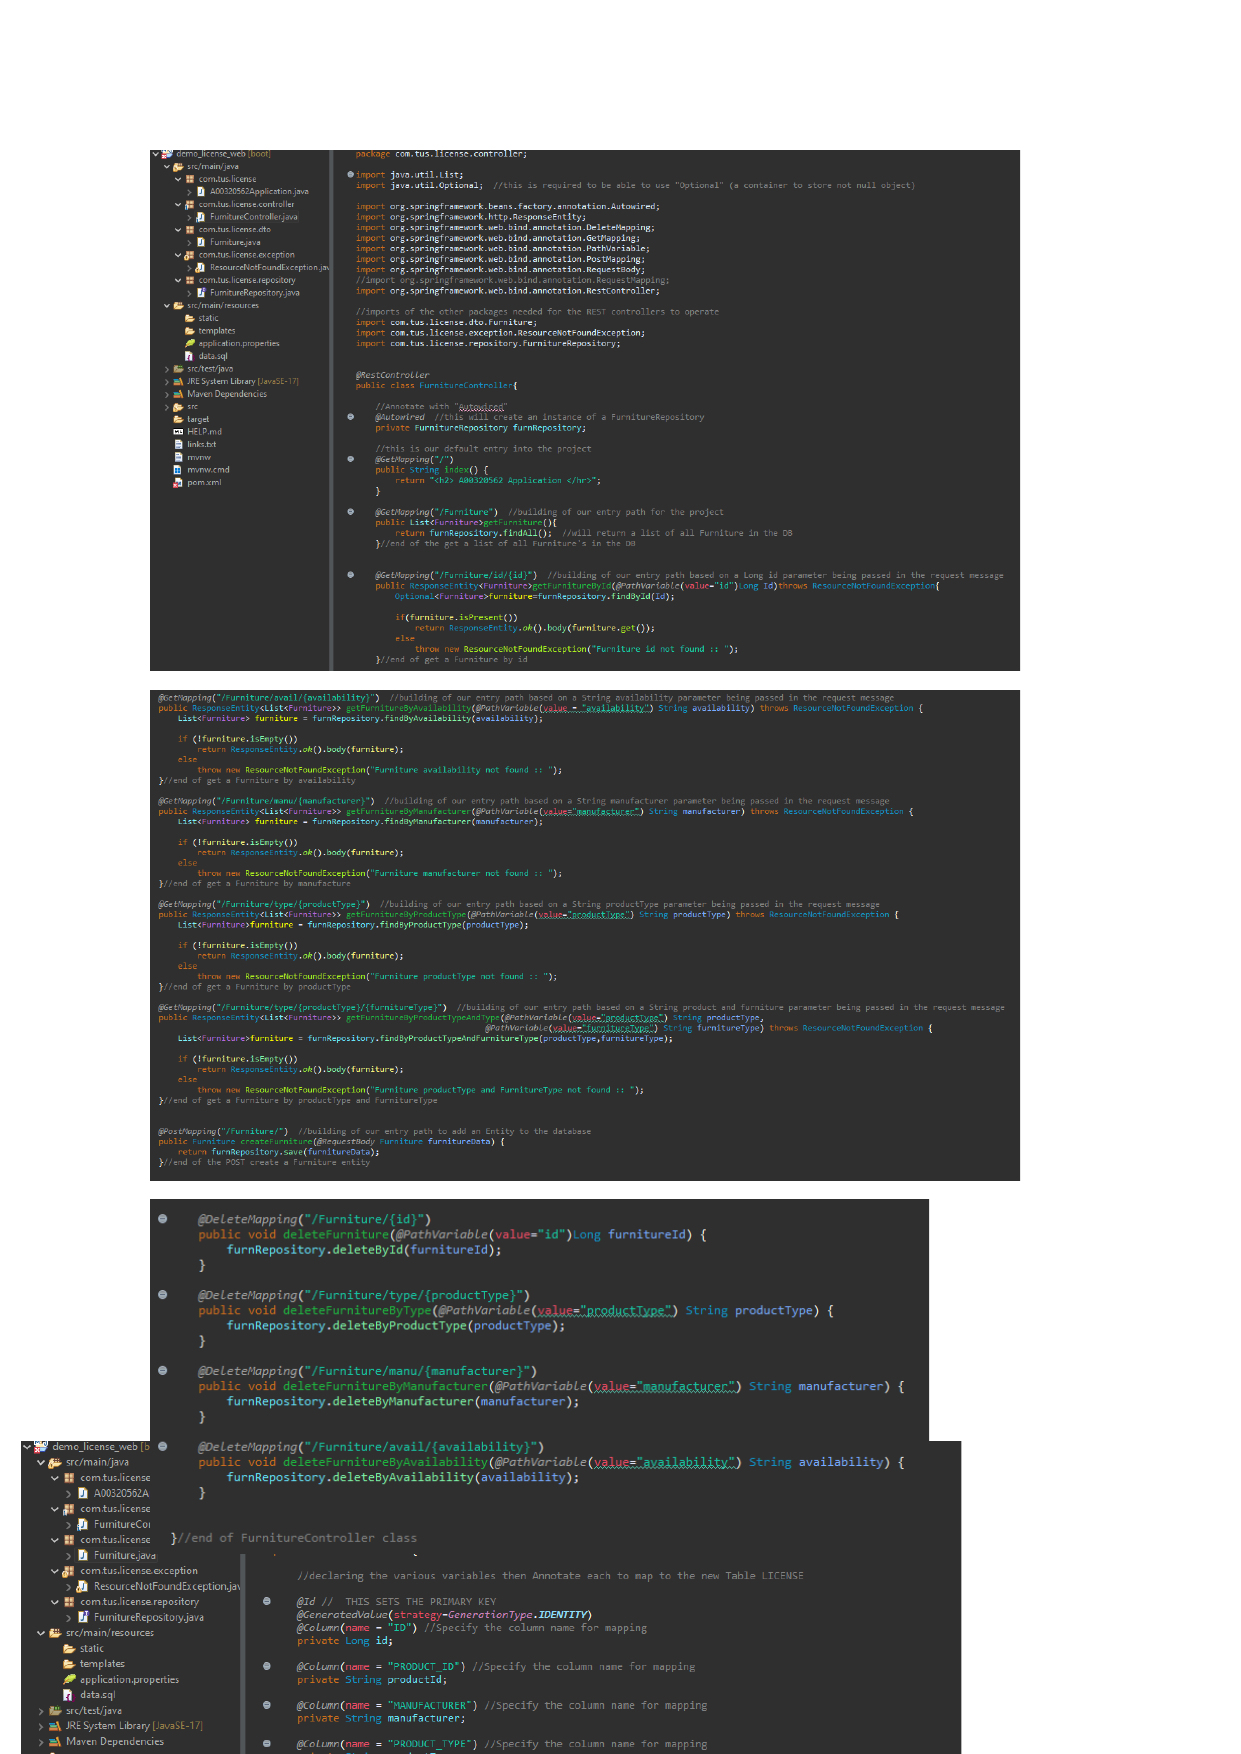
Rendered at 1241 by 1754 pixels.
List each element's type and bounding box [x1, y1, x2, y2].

picture [150, 150, 1021, 671]
picture [21, 1199, 962, 1754]
picture [150, 690, 1021, 1181]
